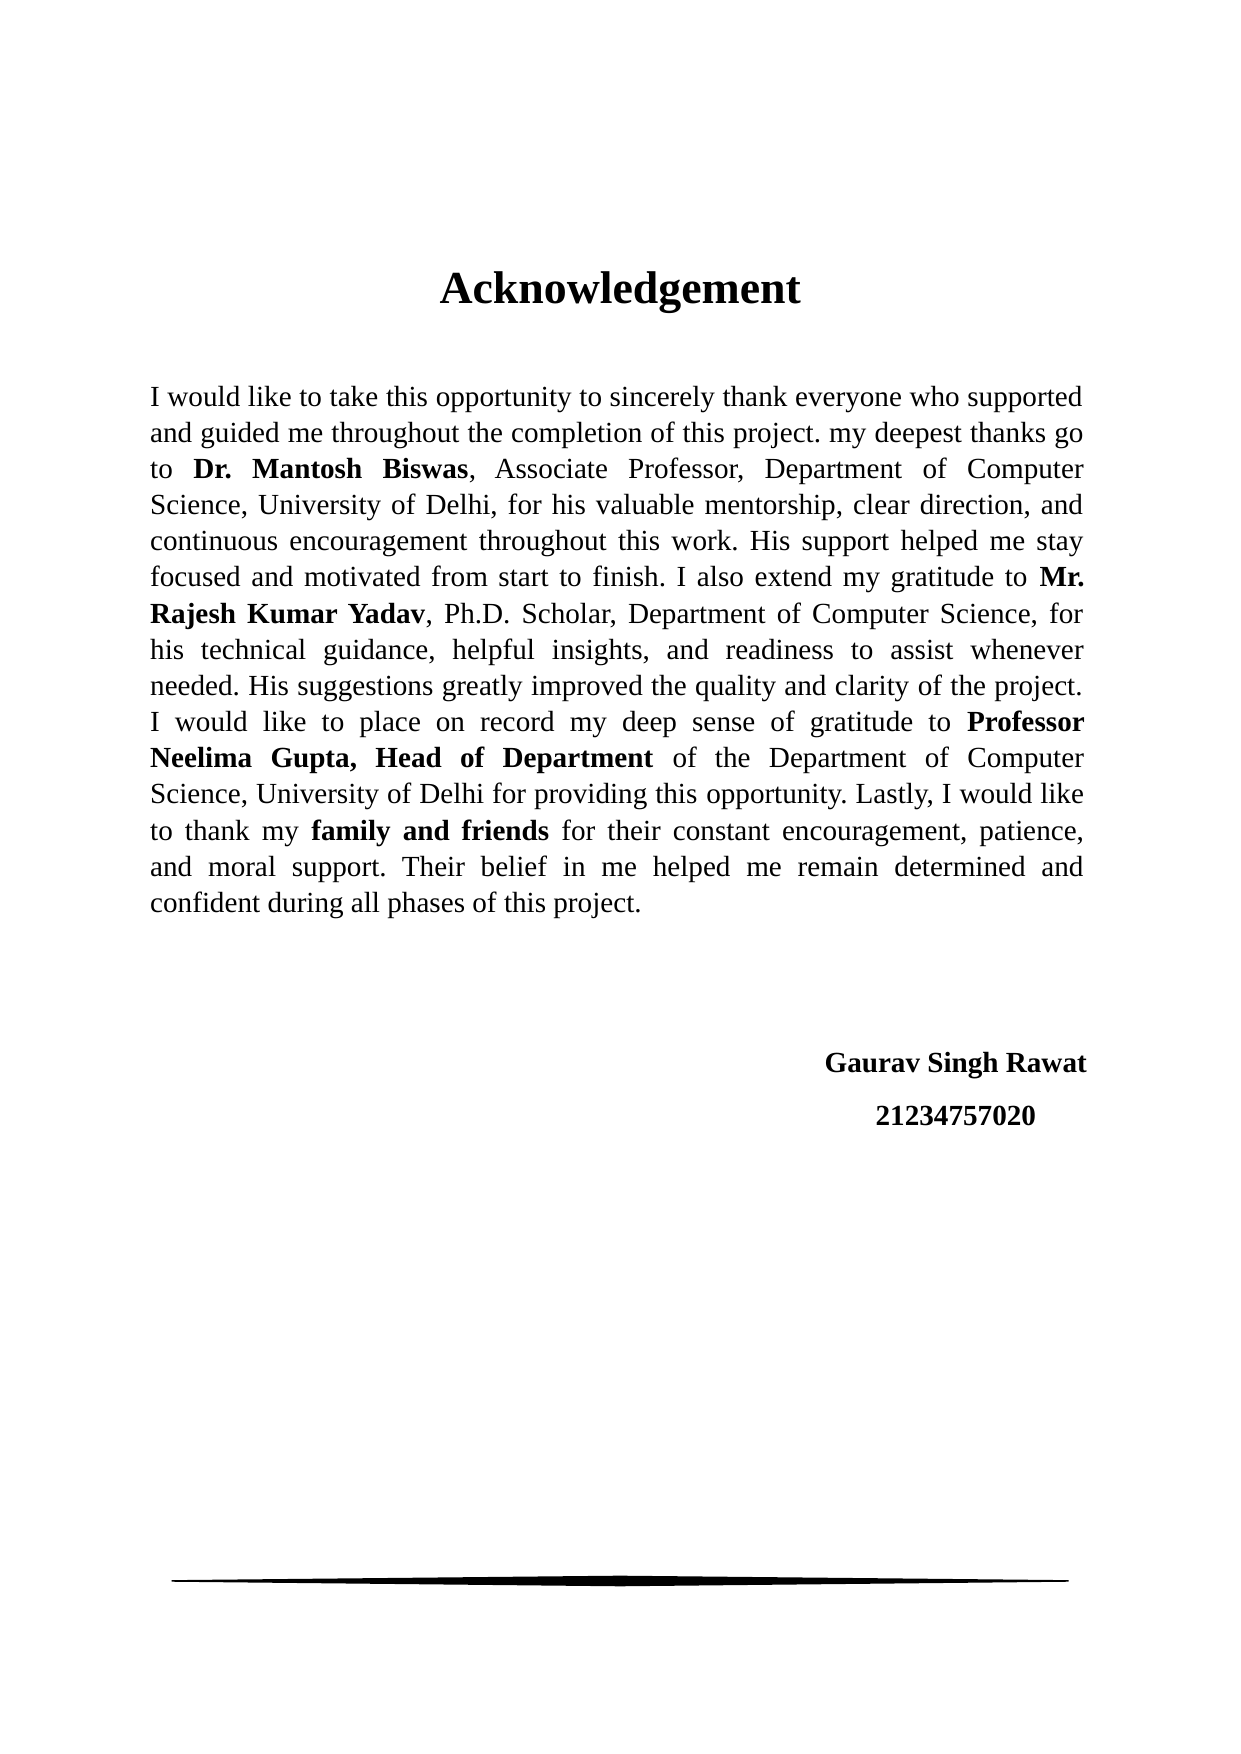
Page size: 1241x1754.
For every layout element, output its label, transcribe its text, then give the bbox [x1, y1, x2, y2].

subtitle Acknowledgement [150, 261, 1090, 313]
text Gaurav Singh Rawat [150, 1045, 1090, 1078]
text I would like to take this opportunity to sincerely thank everyone who supported and guided me throughout the completion of this project. my deepest thanks go to Dr. Mantosh Biswas, Associate Professor, Department of Computer Science, University of Delhi, for his valuable mentorship, clear direction, and continuous encouragement throughout this work. His support helped me stay focused and motivated from start to finish. I also extend my gratitude to Mr. Rajesh Kumar Yadav, Ph.D. Scholar, Department of Computer Science, for his technical guidance, helpful insights, and readiness to assist whenever needed. His suggestions greatly improved the quality and clarity of the project. I would like to place on record my deep sense of gratitude to Professor Neelima Gupta, Head of Department of the Department of Computer Science, University of Delhi for providing this opportunity. Lastly, I would like to thank my family and friends for their constant encouragement, patience, and moral support. Their belief in me helped me remain determined and confident during all phases of this project. [150, 379, 1084, 918]
text 21234757020 [150, 1098, 1090, 1131]
